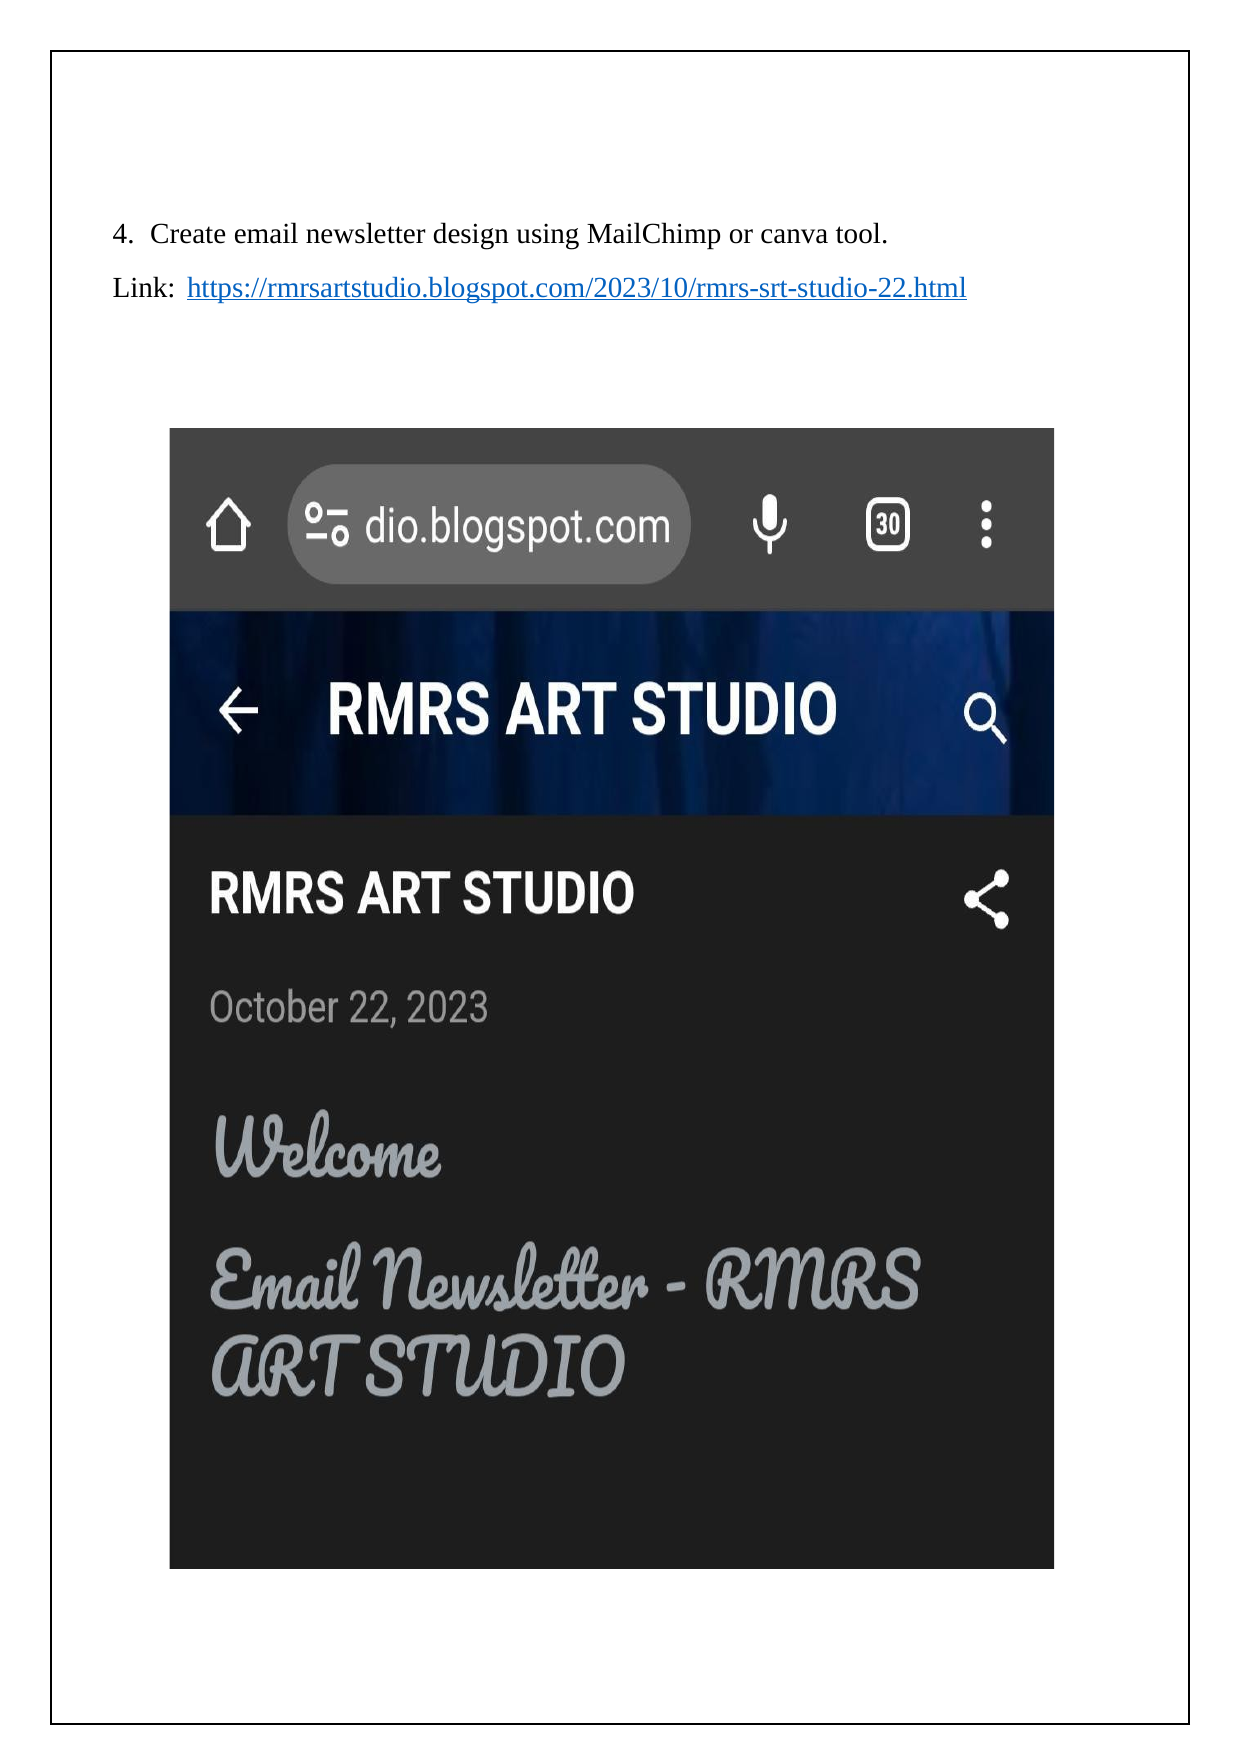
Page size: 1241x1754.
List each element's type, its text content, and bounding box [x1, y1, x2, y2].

picture [169, 428, 1055, 1569]
list Create email newsletter design using MailChimp or canva tool. [112, 217, 1167, 250]
text Link: https://rmrsartstudio.blogspot.com/2023/10/rmrs-srt-studio-22.html [112, 270, 1167, 303]
